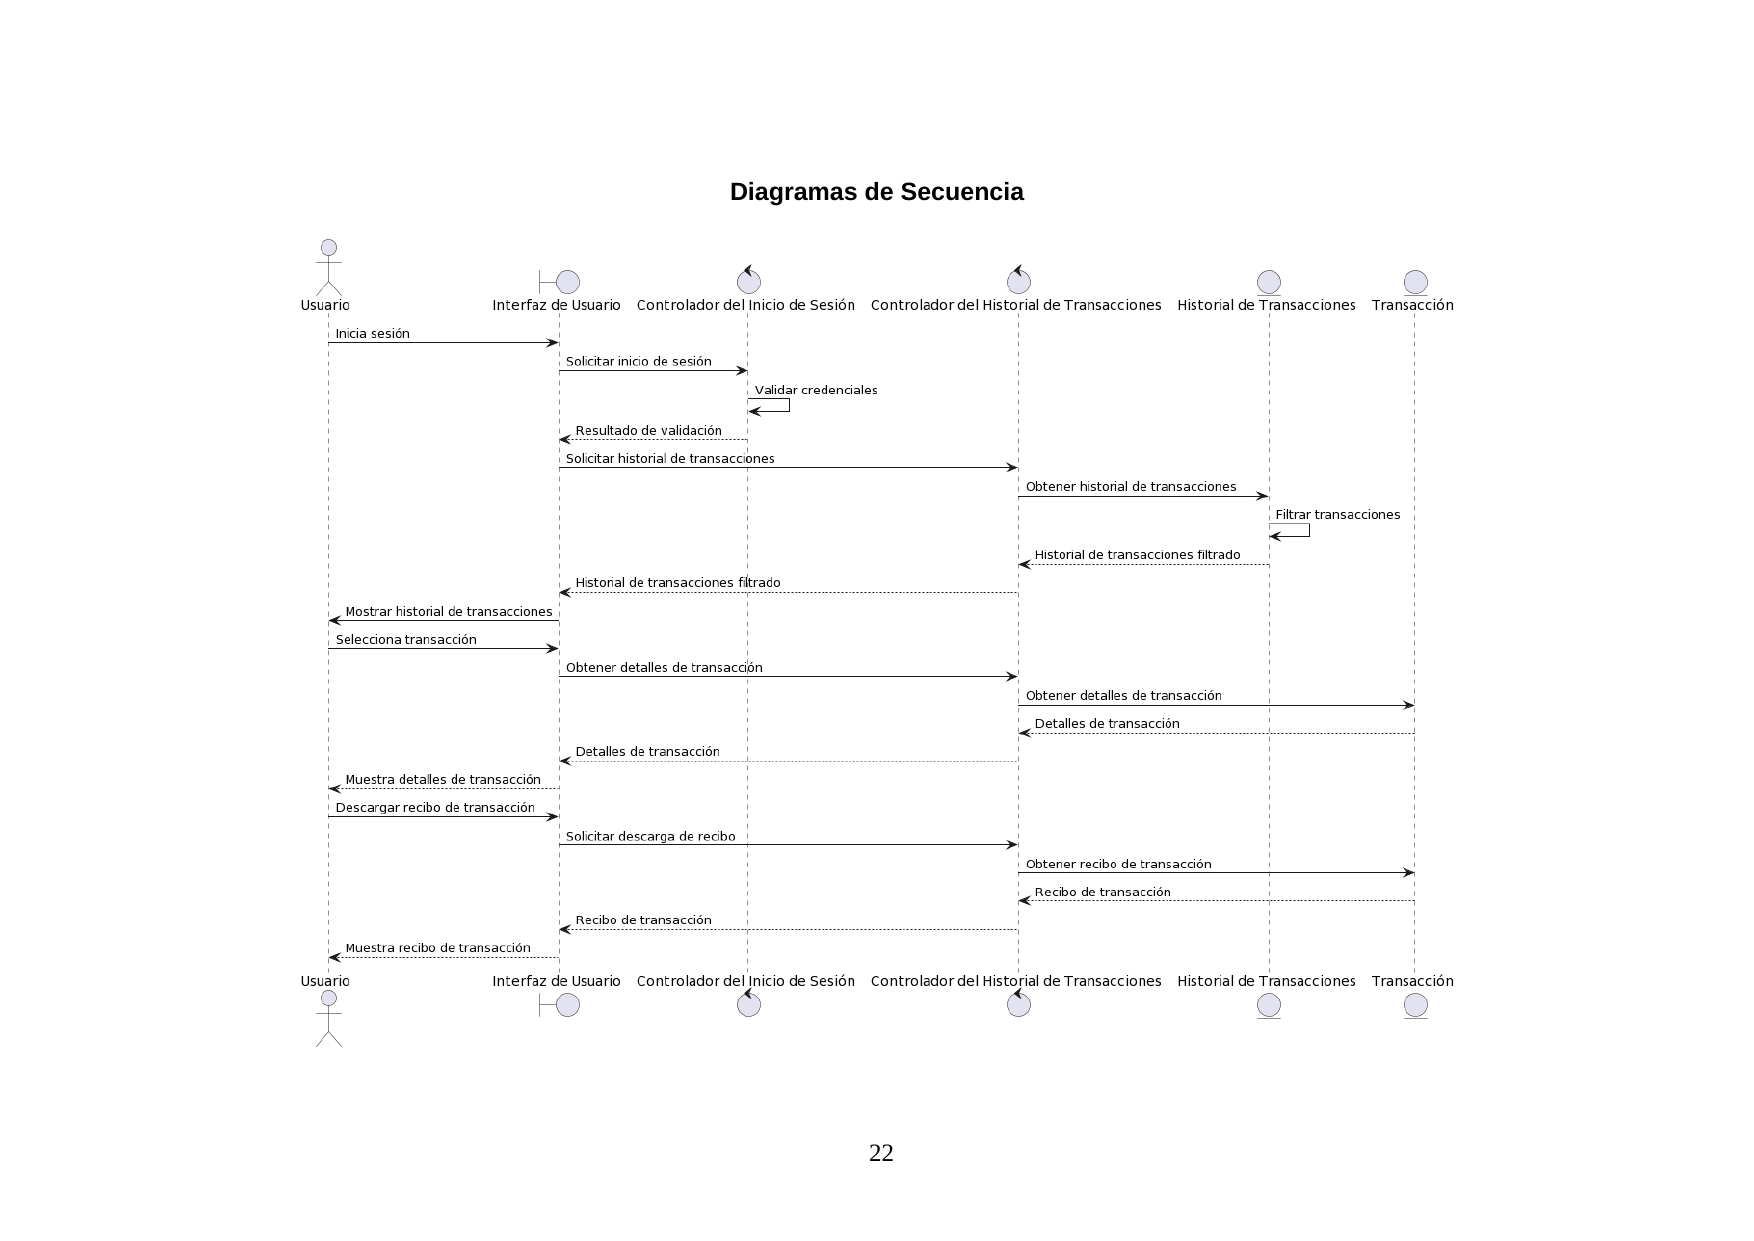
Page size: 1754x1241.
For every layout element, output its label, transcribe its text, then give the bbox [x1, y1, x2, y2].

picture [296, 234, 1458, 1051]
text Diagramas de Secuencia [148, 177, 1606, 206]
